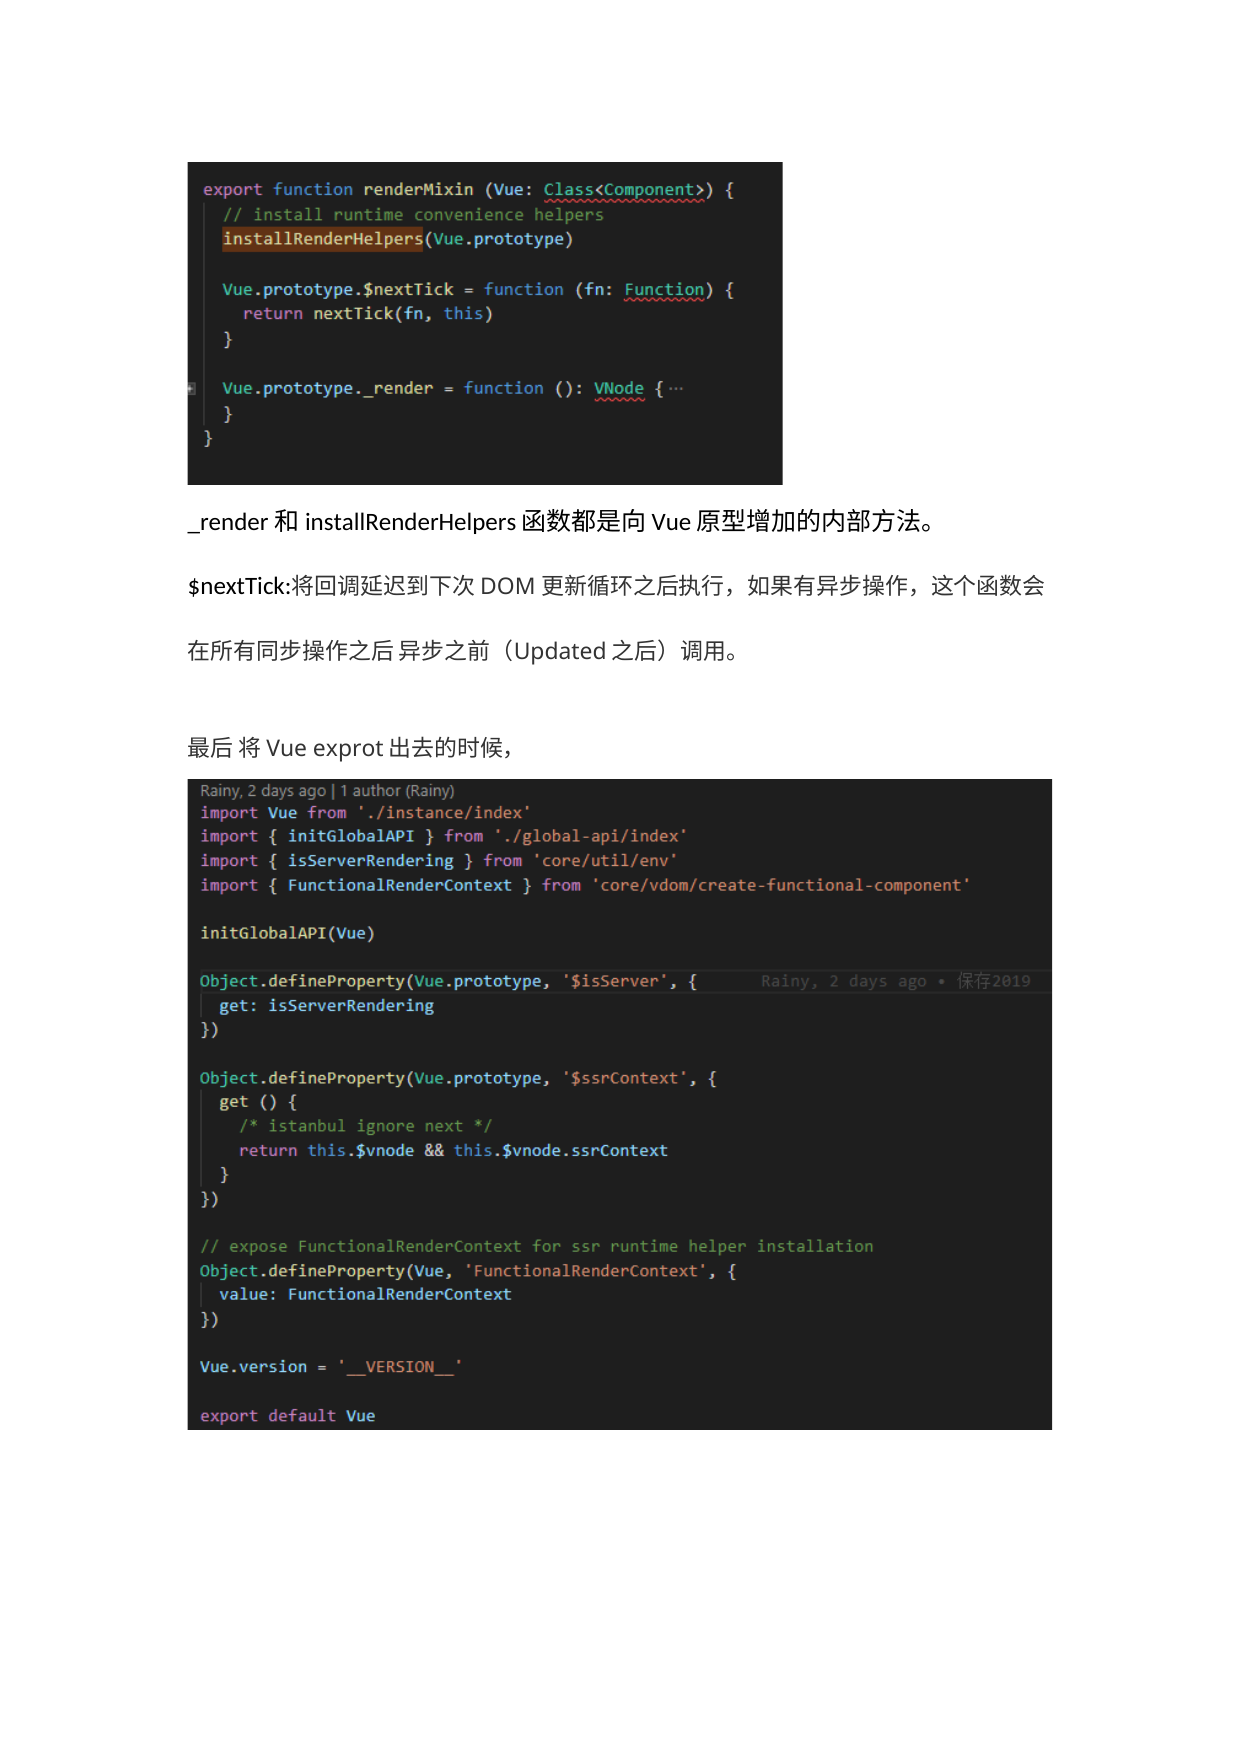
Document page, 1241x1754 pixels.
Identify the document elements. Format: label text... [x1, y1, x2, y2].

text 最后 将Vue exprot出去的时候， [187, 714, 1053, 779]
text _render 和 installRenderHelpers函数都是向Vue原型增加的内部方法。 [187, 487, 1053, 552]
text $nextTick:将回调延迟到下次 DOM 更新循环之后执行，如果有异步操作，这个函数会在所有同步操作之后 异步之前（Updated之后）调用。 [187, 552, 1053, 682]
picture [187, 779, 1053, 1430]
picture [187, 162, 783, 485]
